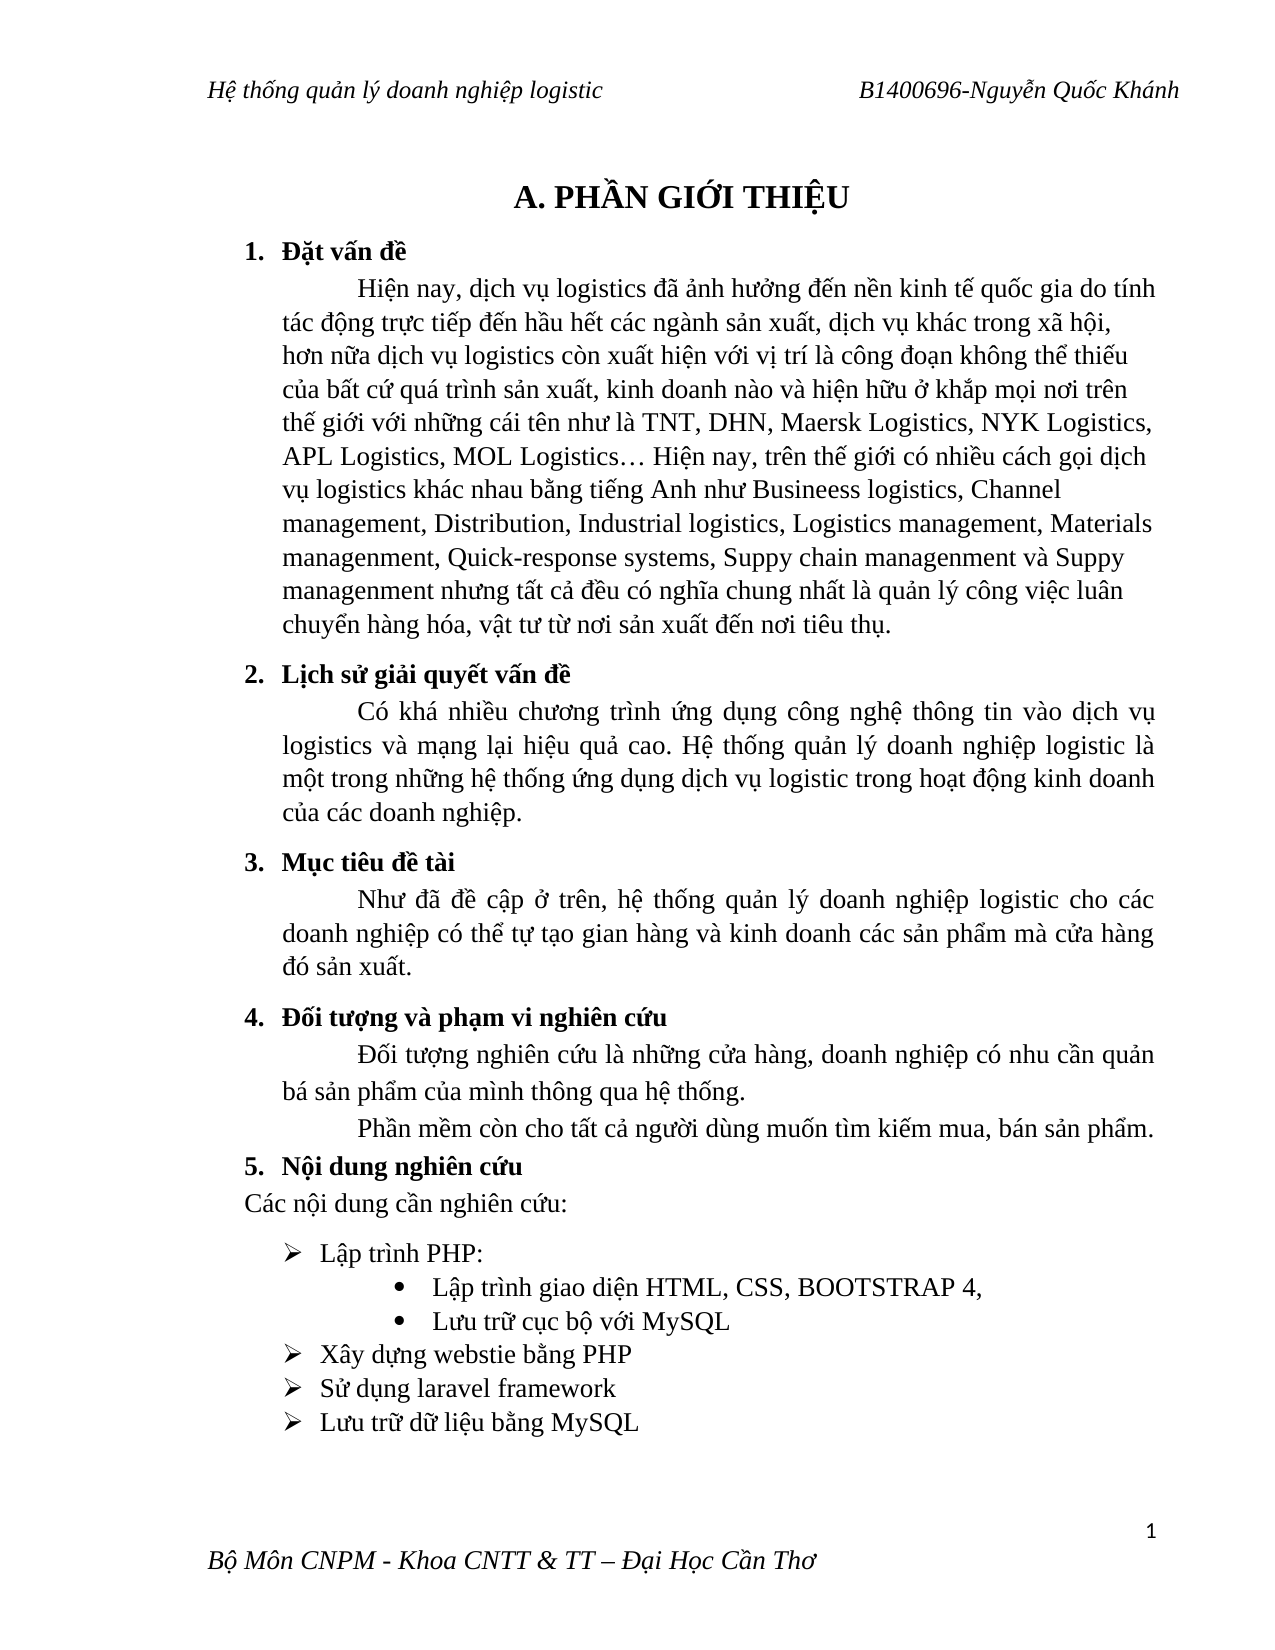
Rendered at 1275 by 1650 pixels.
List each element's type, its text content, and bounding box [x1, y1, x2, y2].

text Đối tượng và phạm vi nghiên cứu [244, 1001, 1156, 1032]
list Hiện nay, dịch vụ logistics đã ảnh hưởng đến nền kinh tế quốc gia do tính tác động trực tiếp đến hầu hết các ngành sản xuất, dịch vụ khác trong xã hội, hơn nữa dịch vụ logistics còn xuất hiện với vị trí là công đoạn không thể thiếu của bất cứ quá trình sản xuất, kinh doanh nào và hiện hữu ở khắp mọi nơi trên thế giới với những cái tên như là TNT, DHN, Maersk Logistics, NYK Logistics, APL Logistics, MOL Logistics… Hiện nay, trên thế giới có nhiều cách gọi dịch vụ logistics khác nhau bằng tiếng Anh như Busineess logistics, Channel management, Distribution, Industrial logistics, Logistics management, Materials managenment, Quick-response systems, Suppy chain managenment và Suppy managenment nhưng tất cả đều có nghĩa chung nhất là quản lý công việc luân chuyển hàng hóa, vật tư từ nơi sản xuất đến nơi tiêu thụ. [282, 272, 1156, 639]
text Đặt vấn đề [244, 235, 1156, 266]
list Phần mềm còn cho tất cả người dùng muốn tìm kiếm mua, bán sản phẩm. [282, 1112, 1156, 1144]
list Lưu trữ cục bộ với MySQL [394, 1305, 1156, 1336]
text Lịch sử giải quyết vấn đề [244, 658, 1156, 689]
text A. PHẦN GIỚI THIỆU [207, 177, 1156, 215]
list Lập trình giao diện HTML, CSS, BOOTSTRAP 4, [394, 1271, 1156, 1302]
text Các nội dung cần nghiên cứu: [207, 1187, 1156, 1218]
list Xây dựng webstie bằng PHP [282, 1338, 1156, 1370]
text Mục tiêu đề tài [244, 846, 1156, 877]
list Sử dụng laravel framework [282, 1372, 1156, 1403]
list Lập trình PHP: [282, 1237, 1156, 1268]
list Như đã đề cập ở trên, hệ thống quản lý doanh nghiệp logistic cho các doanh nghiệp có thể tự tạo gian hàng và kinh doanh các sản phẩm mà cửa hàng đó sản xuất. [282, 883, 1156, 982]
text Nội dung nghiên cứu [244, 1150, 1156, 1181]
list Đối tượng nghiên cứu là những cửa hàng, doanh nghiệp có nhu cần quản bá sản phẩm của mình thông qua hệ thống. [282, 1038, 1156, 1106]
list Có khá nhiều chương trình ứng dụng công nghệ thông tin vào dịch vụ logistics và mạng lại hiệu quả cao. Hệ thống quản lý doanh nghiệp logistic là một trong những hệ thống ứng dụng dịch vụ logistic trong hoạt động kinh doanh của các doanh nghiệp. [282, 695, 1156, 827]
list Lưu trữ dữ liệu bằng MySQL [282, 1406, 1156, 1437]
